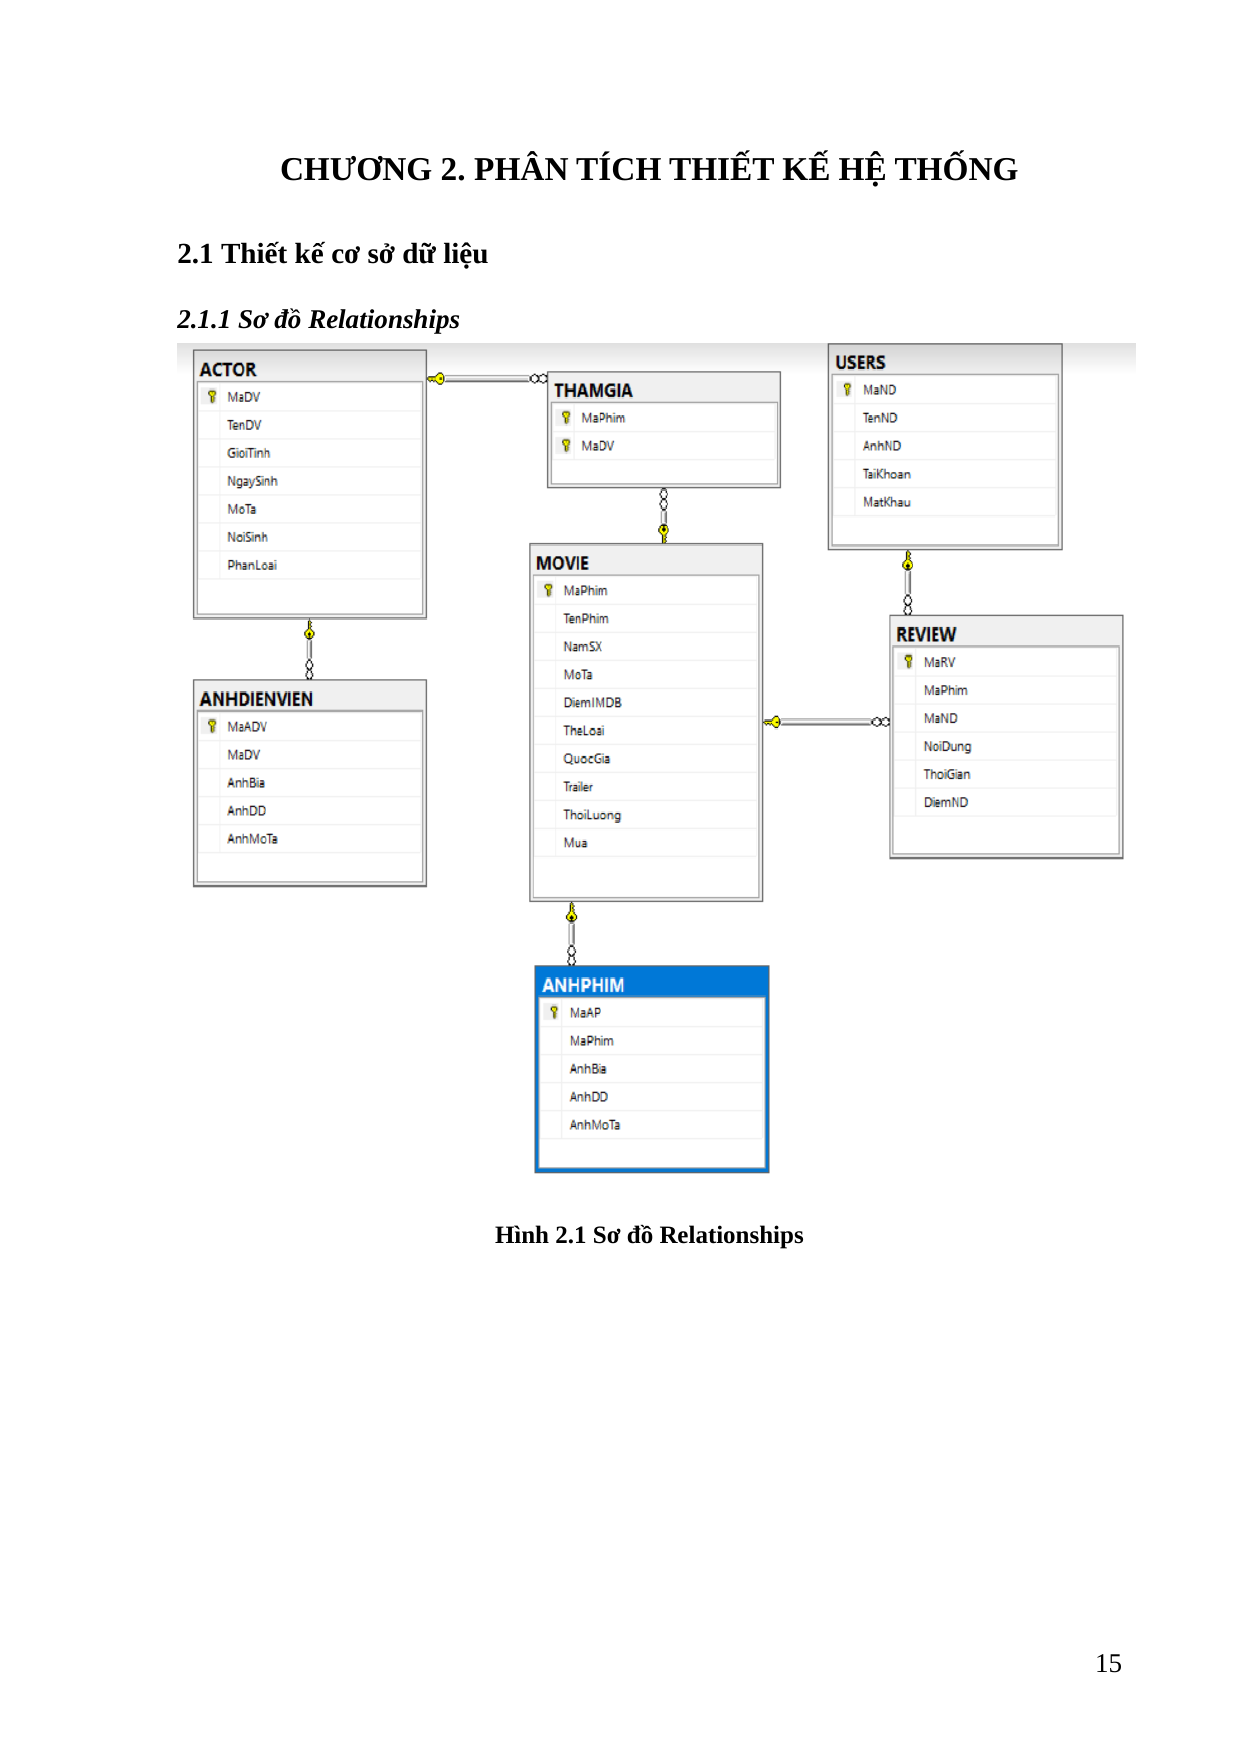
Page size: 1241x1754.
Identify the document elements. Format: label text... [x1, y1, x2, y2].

subtitle Sơ đồ Relationships [177, 300, 1122, 337]
subtitle PHÂN TÍCH THIẾT KẾ HỆ THỐNG [177, 131, 1122, 206]
text Hình 2.1 Sơ đồ Relationships [177, 1216, 1122, 1254]
subtitle Thiết kế cơ sở dữ liệu [177, 235, 1122, 272]
picture [177, 343, 1136, 1190]
